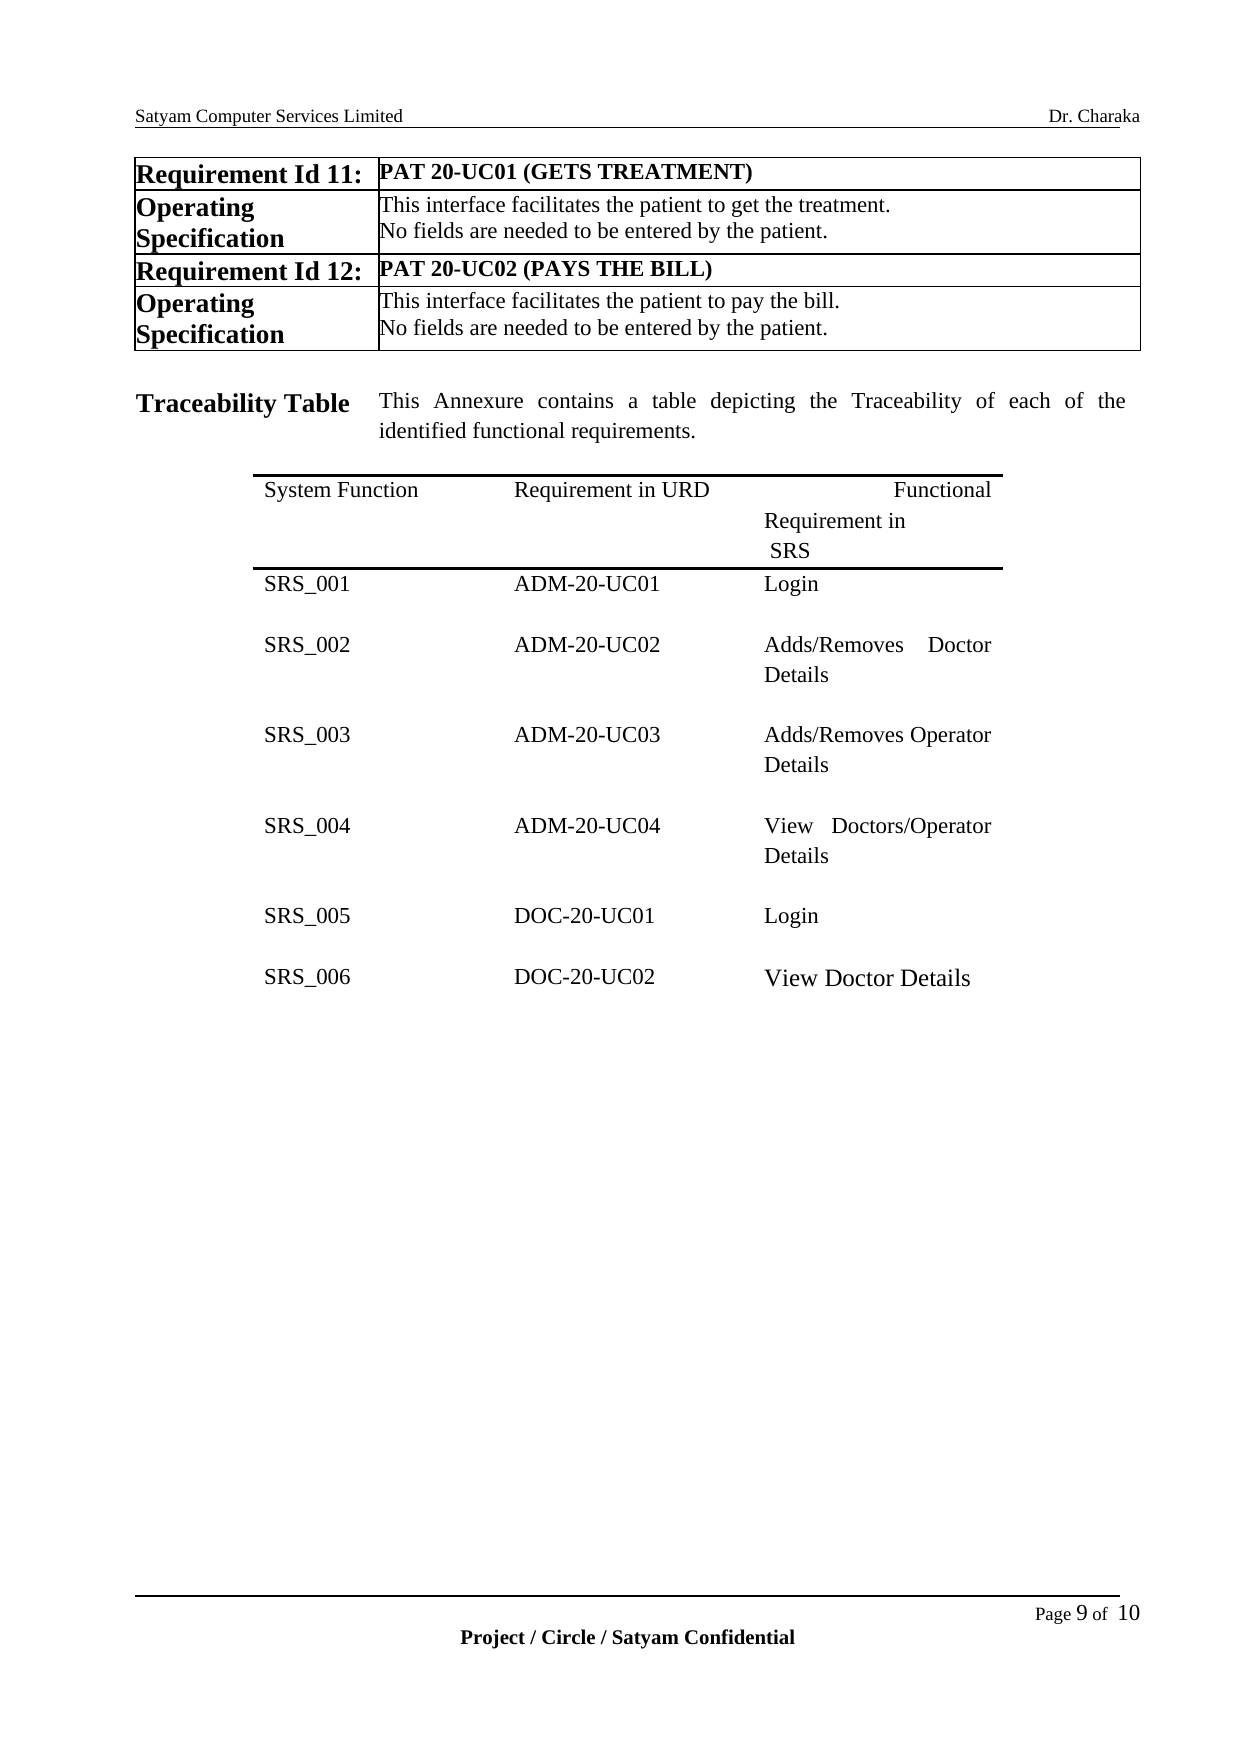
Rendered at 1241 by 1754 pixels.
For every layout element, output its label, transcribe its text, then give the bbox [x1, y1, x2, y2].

table_cell ADM-20-UC04 [503, 812, 753, 903]
table_cell SRS_006 [253, 963, 503, 1026]
table_cell Adds/Removes Operator Details [753, 721, 1003, 812]
table_header This Annexure contains a table depicting the Traceability of each of the identified functional requirements. [379, 387, 1142, 447]
table_cell ADM-20-UC03 [503, 721, 753, 812]
table_cell ADM-20-UC01 [503, 570, 753, 631]
table_header System Function [253, 477, 503, 567]
table_cell SRS_003 [253, 721, 503, 812]
table_cell Login [753, 570, 1003, 631]
table_cell This interface facilitates the patient to pay the bill. No fields are needed to be entered by the patient. [380, 287, 1140, 350]
table_cell Adds/Removes Doctor Details [753, 631, 1003, 721]
table_cell Login [753, 903, 1003, 963]
table_cell DOC-20-UC02 [503, 963, 753, 1026]
table_cell SRS_004 [253, 812, 503, 903]
table_cell SRS_005 [253, 903, 503, 963]
table_header Functional Requirement in SRS [753, 477, 1003, 567]
table_cell SRS_002 [253, 631, 503, 721]
table_cell PAT 20-UC02 (PAYS THE BILL) [380, 255, 1140, 286]
table_cell DOC-20-UC01 [503, 903, 753, 963]
table_cell View Doctors/Operator Details [753, 812, 1003, 903]
table_cell This interface facilitates the patient to get the treatment. No fields are needed to be entered by the patient. [380, 191, 1140, 253]
table_cell Operating Specification [136, 191, 378, 253]
table_header Traceability Table [136, 387, 379, 447]
table_cell ADM-20-UC02 [503, 631, 753, 721]
table_cell Requirement Id 12: [136, 255, 378, 286]
table_cell Operating Specification [136, 287, 378, 350]
table_cell View Doctor Details [753, 963, 1003, 1026]
table_cell PAT 20-UC01 (GETS TREATMENT) [380, 158, 1140, 189]
table_cell SRS_001 [253, 570, 503, 631]
table_cell Requirement Id 11: [136, 158, 378, 189]
table_header Requirement in URD [503, 477, 753, 567]
